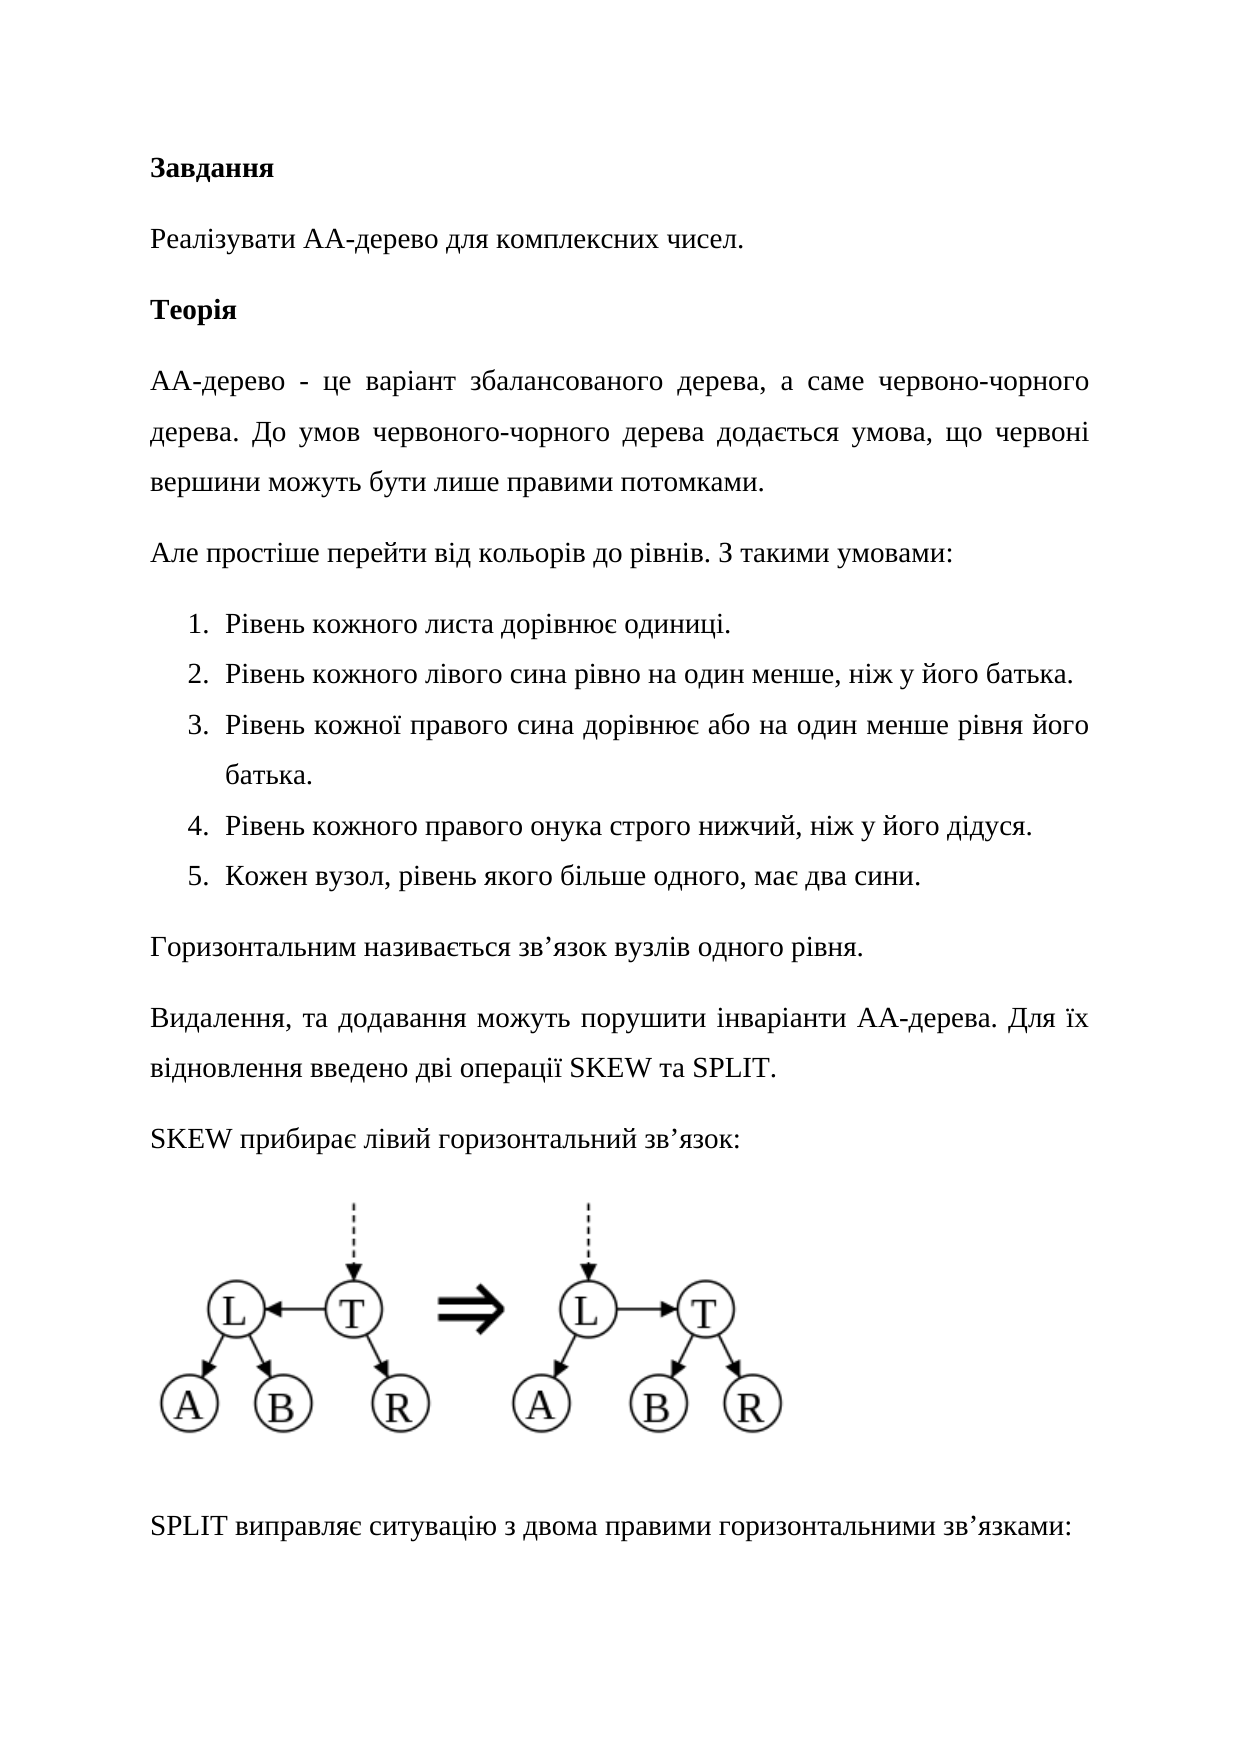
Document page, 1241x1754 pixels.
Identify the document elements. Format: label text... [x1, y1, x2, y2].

text Теорія [150, 292, 1090, 326]
text Видалення, та додавання можуть порушити інваріанти AA-дерева. Для їх відновлення введено дві операції SKEW та SPLIT. [150, 1000, 1090, 1084]
list Кожен вузол, рівень якого більше одного, має два сини. [187, 858, 1090, 891]
list Рівень кожного листа дорівнює одиниці. [187, 606, 1090, 640]
text SPLIT виправляє ситувацію з двома правими горизонтальними зв’язками: [150, 1508, 1090, 1542]
text Але простіше перейти від кольорів до рівнів. З такими умовами: [150, 535, 1090, 569]
text AA-дерево - це варіант збалансованого дерева, а саме червоно-чорного дерева. До умов червоного-чорного дерева додається умова, що червоні вершини можуть бути лише правими потомками. [150, 363, 1090, 498]
picture [150, 1192, 807, 1474]
text Горизонтальним називається зв’язок вузлів одного рівня. [150, 929, 1090, 963]
text SKEW прибирає лівий горизонтальний зв’язок: [150, 1122, 1090, 1155]
list Рівень кожного лівого сина рівно на один менше, ніж у його батька. [187, 657, 1090, 690]
text Реалізувати AA-дерево для комплексних чисел. [150, 221, 1090, 255]
list Рівень кожного правого онука строго нижчий, ніж у його дідуся. [187, 808, 1090, 841]
list Рівень кожної правого сина дорівнює або на один менше рівня його батька. [187, 707, 1090, 791]
text Завдання [150, 150, 1090, 183]
